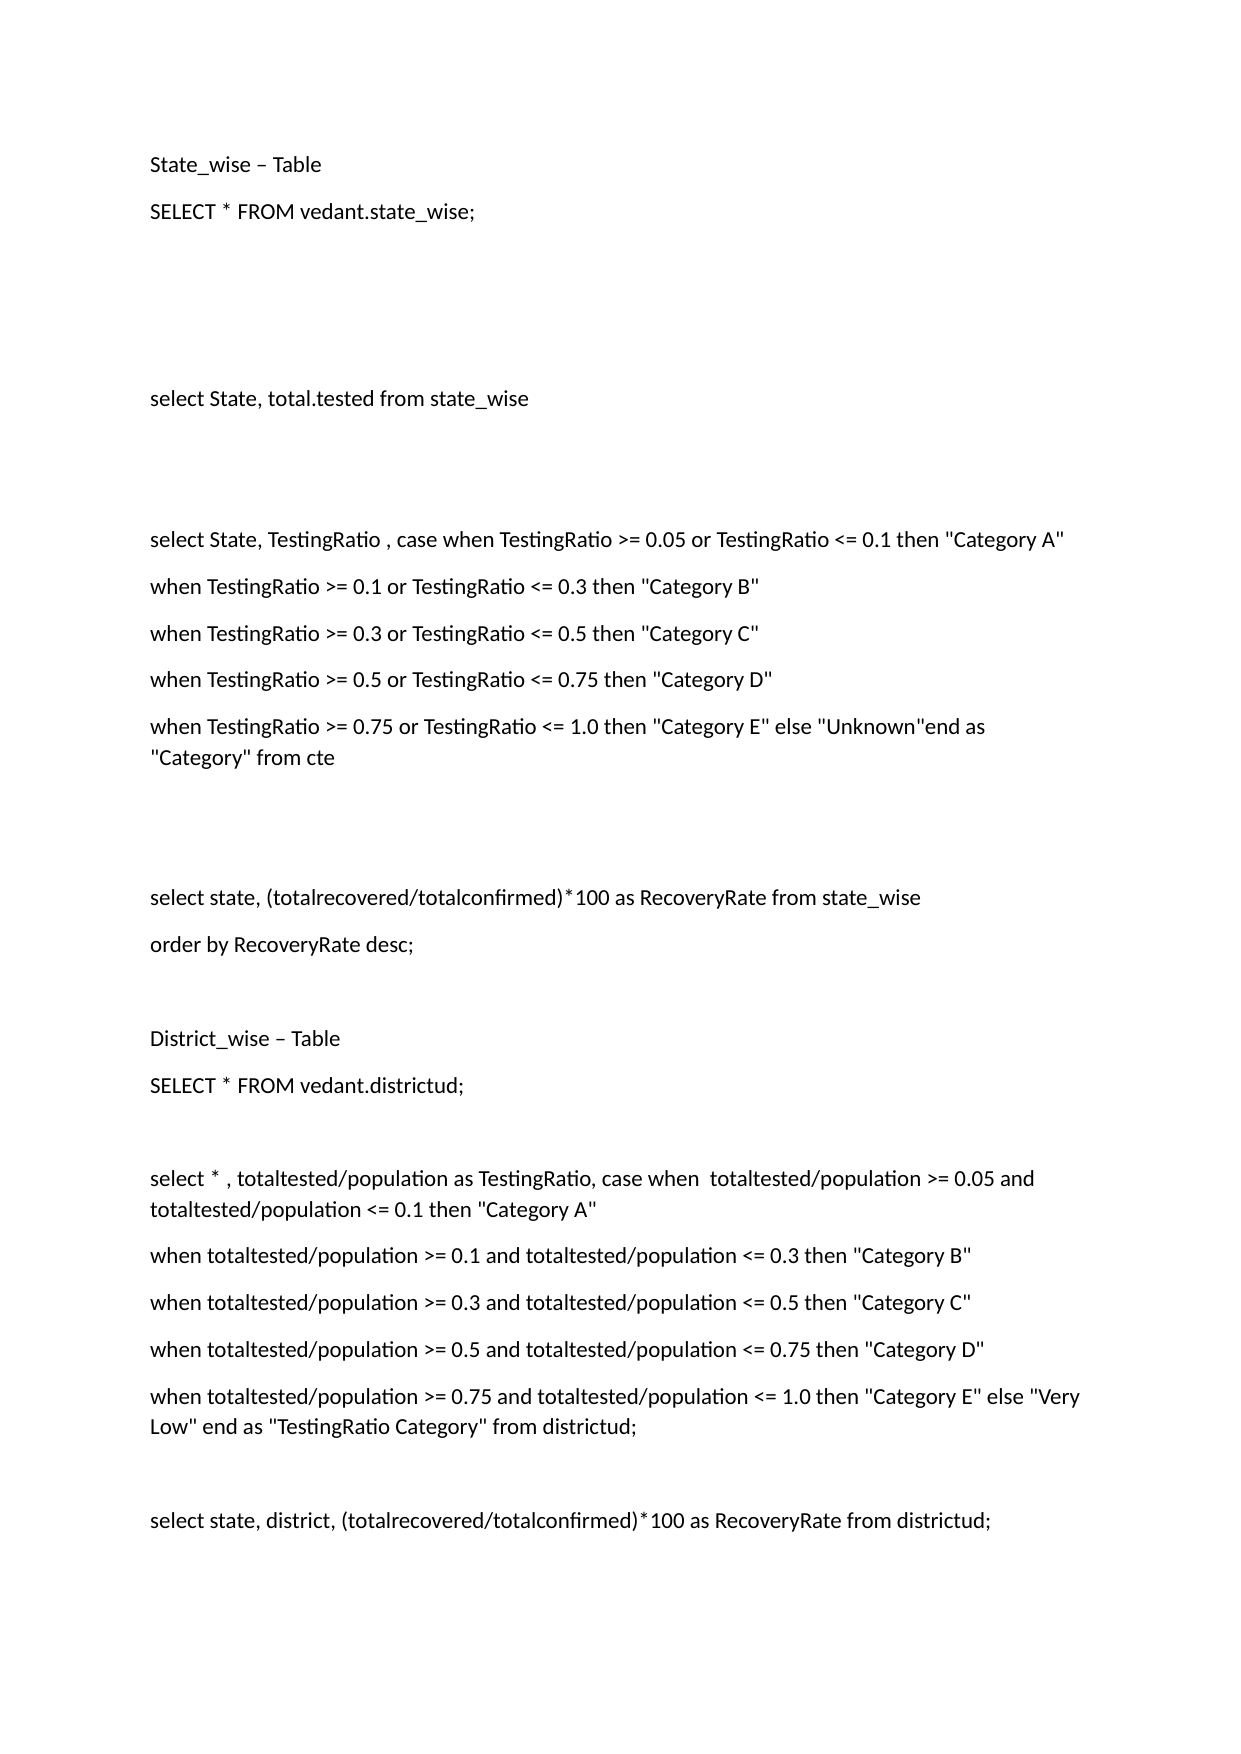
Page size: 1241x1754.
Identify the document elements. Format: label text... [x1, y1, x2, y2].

text select * , totaltested/population as TestingRatio, case when totaltested/population >= 0.05 and totaltested/population <= 0.1 then "Category A" [150, 1164, 1090, 1223]
text when TestingRatio >= 0.75 or TestingRatio <= 1.0 then "Category E" else "Unknown"end as "Category" from cte [150, 712, 1090, 771]
text select state, district, (totalrecovered/totalconfirmed)*100 as RecoveryRate from districtud; [150, 1506, 1090, 1534]
text when totaltested/population >= 0.1 and totaltested/population <= 0.3 then "Category B" [150, 1242, 1090, 1270]
text District_wise – Table [150, 1024, 1090, 1052]
text when totaltested/population >= 0.5 and totaltested/population <= 0.75 then "Category D" [150, 1335, 1090, 1363]
text SELECT * FROM vedant.state_wise; [150, 197, 1090, 225]
text State_wise – Table [150, 150, 1090, 178]
text SELECT * FROM vedant.districtud; [150, 1071, 1090, 1099]
text when TestingRatio >= 0.5 or TestingRatio <= 0.75 then "Category D" [150, 666, 1090, 694]
text when TestingRatio >= 0.1 or TestingRatio <= 0.3 then "Category B" [150, 572, 1090, 600]
text when totaltested/population >= 0.75 and totaltested/population <= 1.0 then "Category E" else "Very Low" end as "TestingRatio Category" from districtud; [150, 1382, 1090, 1441]
text order by RecoveryRate desc; [150, 930, 1090, 958]
text when TestingRatio >= 0.3 or TestingRatio <= 0.5 then "Category C" [150, 619, 1090, 647]
text select State, total.tested from state_wise [150, 384, 1090, 412]
text when totaltested/population >= 0.3 and totaltested/population <= 0.5 then "Category C" [150, 1288, 1090, 1317]
text select state, (totalrecovered/totalconfirmed)*100 as RecoveryRate from state_wise [150, 883, 1090, 911]
text select State, TestingRatio , case when TestingRatio >= 0.05 or TestingRatio <= 0.1 then "Category A" [150, 525, 1090, 553]
